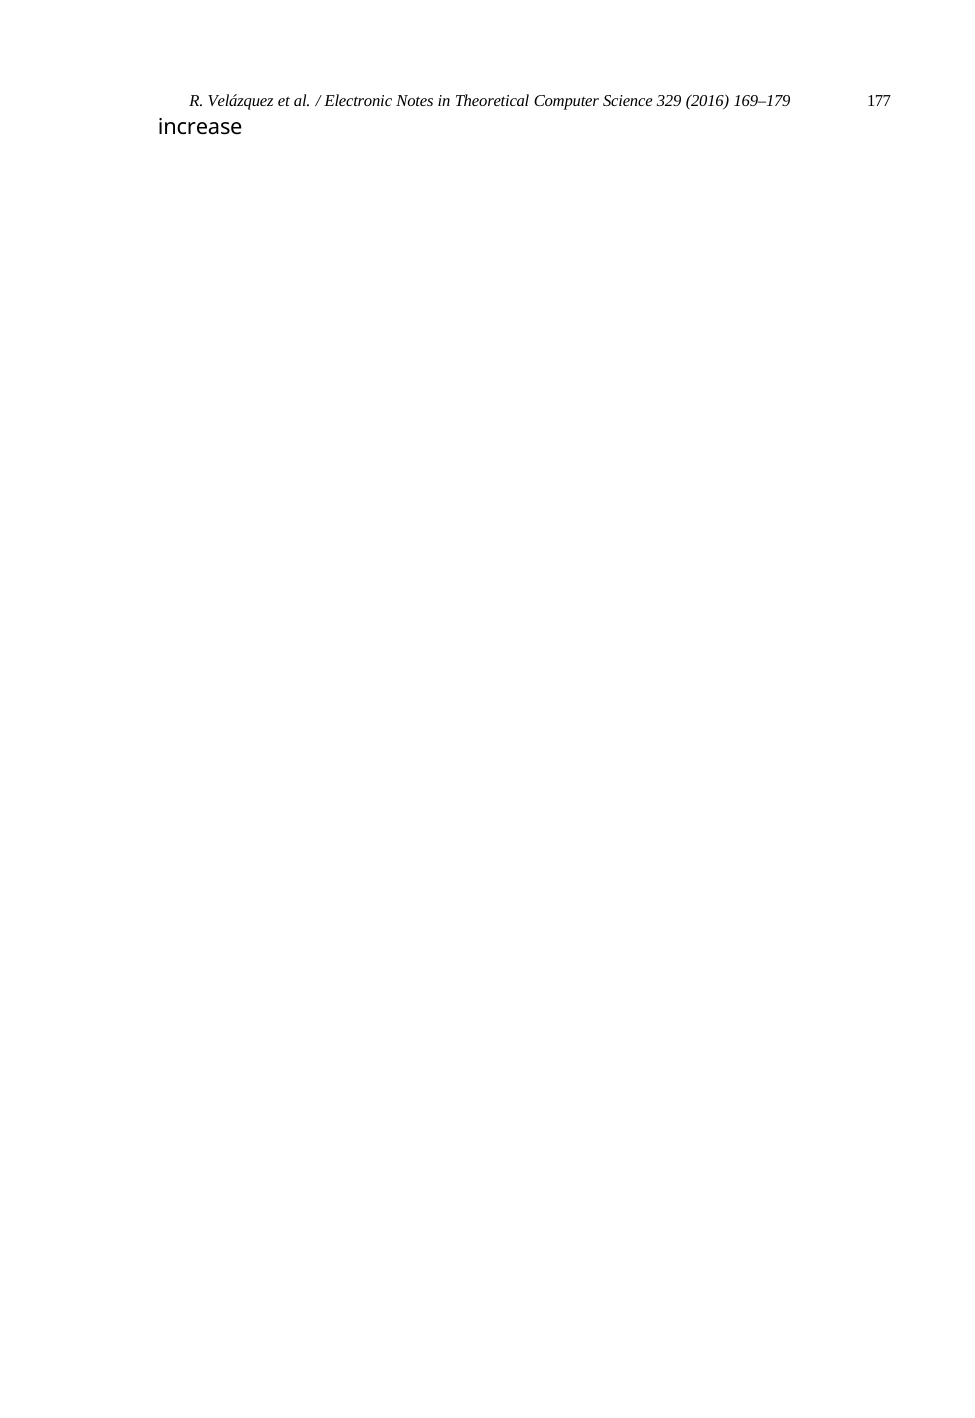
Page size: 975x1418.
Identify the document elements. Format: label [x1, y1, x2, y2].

list [127, 110, 904, 141]
